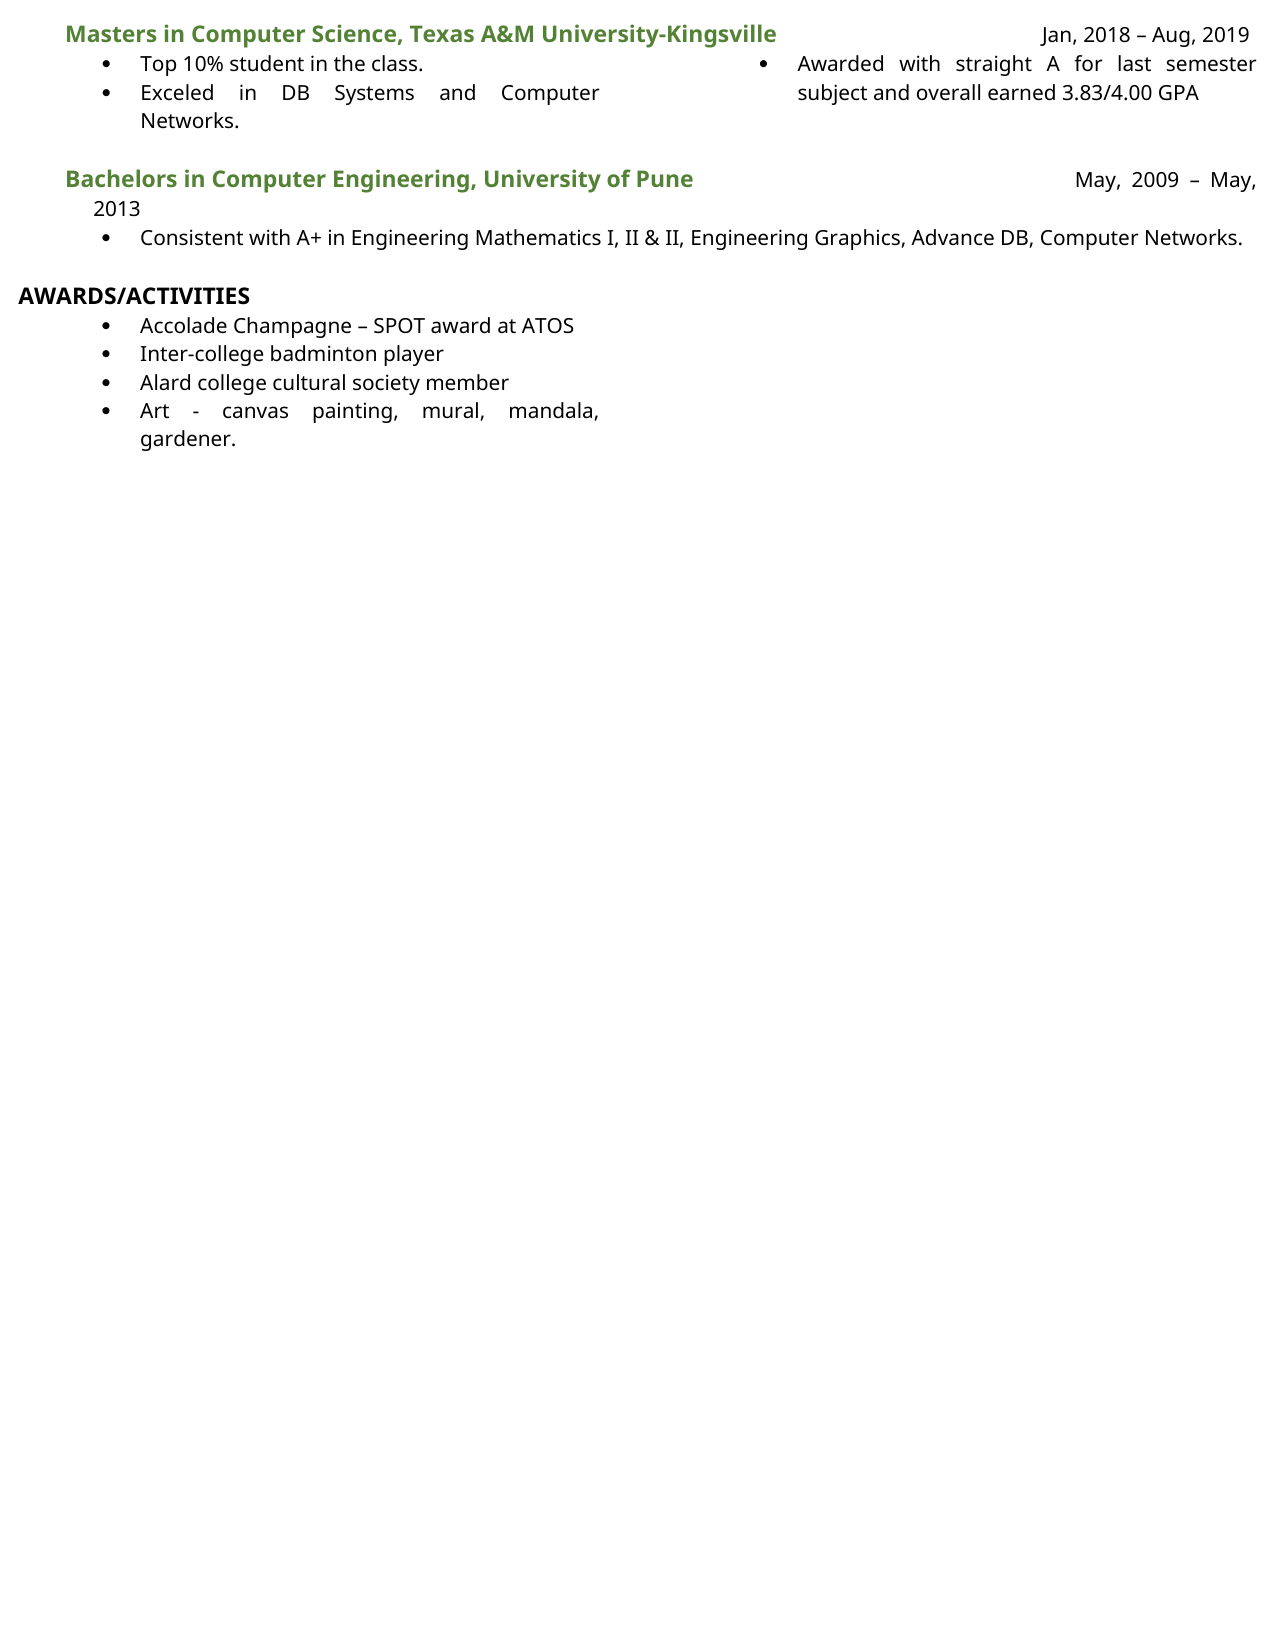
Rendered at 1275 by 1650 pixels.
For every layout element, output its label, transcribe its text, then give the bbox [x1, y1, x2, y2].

list Art - canvas painting, mural, mandala, gardener. [102, 396, 600, 453]
list Exceled in DB Systems and Computer Networks. [103, 78, 600, 134]
text Bachelors in Computer Engineering, University of Pune May, 2009 – May, 2013 [65, 163, 1257, 223]
list Consistent with A+ in Engineering Mathematics I, II & II, Engineering Graphics, Advance DB, Computer Networks. [102, 223, 1257, 251]
list Awarded with straight A for last semester subject and overall earned 3.83/4.00 GPA [760, 49, 1257, 106]
list Inter-college badminton player [102, 339, 600, 368]
text Masters in Computer Science, Texas A&M University-Kingsville Jan, 2018 – Aug, 2019 [37, 18, 1257, 49]
list Alard college cultural society member [102, 368, 600, 396]
list Top 10% student in the class. [103, 49, 600, 78]
list Accolade Champagne – SPOT award at ATOS [102, 311, 600, 339]
text AWARDS/ACTIVITIES [18, 279, 1257, 311]
